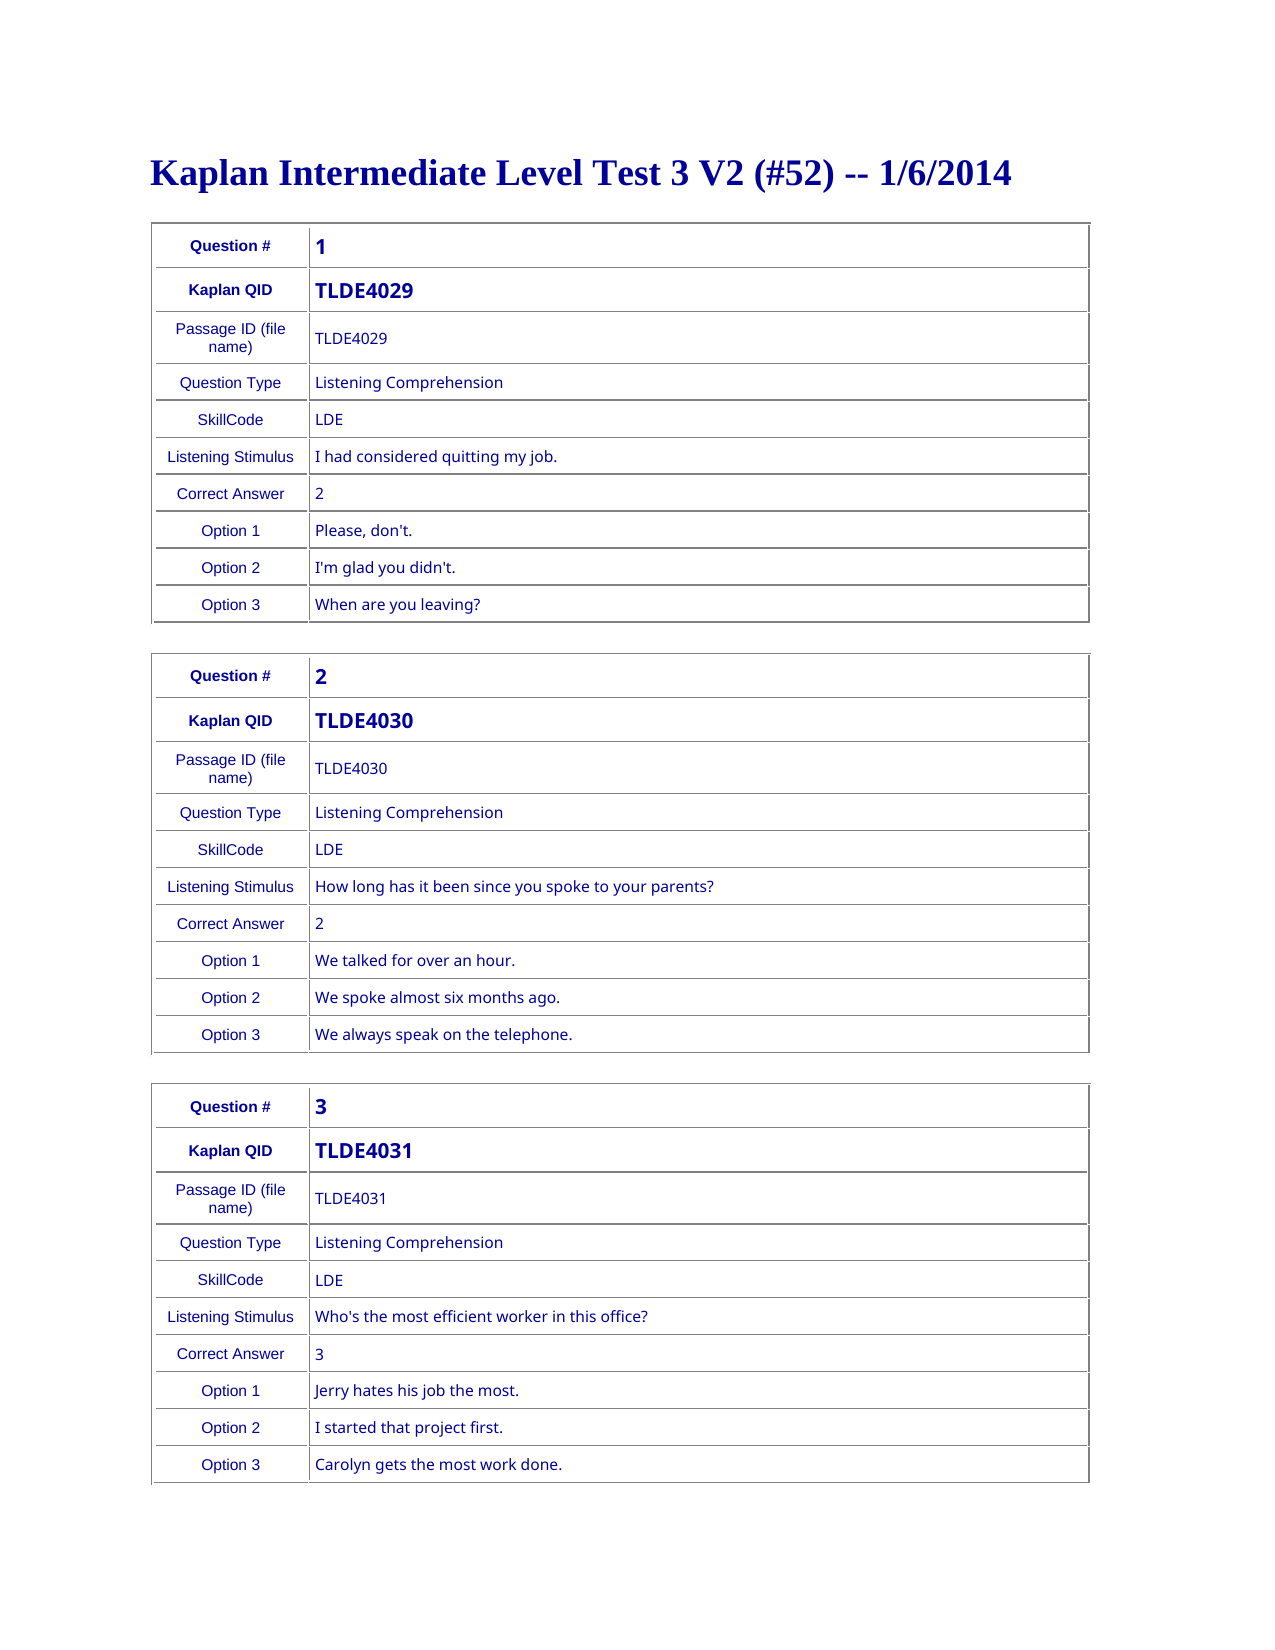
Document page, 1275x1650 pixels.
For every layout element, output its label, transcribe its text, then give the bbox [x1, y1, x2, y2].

table_cell TLDE4031 [310, 1171, 1088, 1223]
table_cell Option 1 [154, 510, 307, 547]
table_cell LDE [310, 830, 1089, 867]
table_cell Correct Answer [154, 904, 307, 941]
table_cell Question Type [152, 793, 308, 829]
table_cell Listening Comprehension [310, 1223, 1090, 1260]
table_header 3 [309, 1086, 1088, 1127]
table_cell Option 1 [152, 941, 308, 977]
table_cell I'm glad you didn't. [310, 547, 1089, 584]
table_cell Option 2 [152, 1408, 308, 1445]
table_cell LDE [309, 1260, 1090, 1297]
table_cell Passage ID (file name) [152, 741, 308, 793]
table_cell Listening Stimulus [154, 436, 307, 473]
table_header Question # [154, 656, 308, 697]
table_cell Who's the most efficient worker in this office? [309, 1297, 1090, 1334]
table_cell When are you leaving? [309, 584, 1089, 621]
table_cell Option 2 [154, 547, 307, 584]
table_cell Option 3 [154, 1015, 308, 1051]
table_cell Jerry hates his job the most. [309, 1371, 1090, 1408]
table_cell Listening Stimulus [152, 867, 308, 903]
table_cell Kaplan QID [154, 266, 307, 311]
table_cell I had considered quitting my job. [310, 436, 1089, 473]
table_cell Question Type [154, 363, 307, 399]
table_cell Kaplan QID [152, 1127, 308, 1171]
table_header 1 [309, 226, 1088, 266]
table_cell How long has it been since you spoke to your parents? [309, 867, 1090, 903]
table_cell Passage ID (file name) [152, 311, 308, 362]
table_cell TLDE4030 [309, 741, 1090, 793]
table_cell Listening Comprehension [310, 363, 1089, 399]
table_cell We spoke almost six months ago. [310, 978, 1089, 1014]
table_cell Please, don't. [310, 510, 1089, 547]
table_cell Listening Comprehension [309, 793, 1090, 829]
table_cell Kaplan QID [152, 697, 308, 741]
table_cell Carolyn gets the most work done. [309, 1445, 1090, 1482]
table_cell TLDE4029 [309, 311, 1090, 362]
table_cell SkillCode [152, 1260, 308, 1297]
table_cell Option 3 [152, 1445, 308, 1482]
table_cell 2 [310, 904, 1089, 941]
table_cell Question Type [152, 1223, 307, 1260]
table_cell 2 [310, 473, 1089, 510]
table_cell Correct Answer [154, 473, 307, 510]
table_cell Passage ID (file name) [154, 1171, 307, 1223]
table_header Question # [154, 1086, 308, 1127]
table_header 2 [309, 656, 1088, 697]
table_cell Option 1 [152, 1371, 308, 1408]
table_cell SkillCode [154, 399, 307, 436]
table_cell LDE [310, 399, 1089, 436]
text Kaplan Intermediate Level Test 3 V2 (#52) -- 1/6/2014 [150, 150, 1125, 193]
table_cell 3 [309, 1334, 1090, 1371]
table_header Question # [154, 226, 308, 266]
table_cell Option 3 [154, 584, 308, 621]
table_cell We talked for over an hour. [309, 941, 1090, 977]
table_cell I started that project first. [309, 1408, 1090, 1445]
table_cell Option 2 [154, 978, 307, 1014]
table_cell Correct Answer [152, 1334, 308, 1371]
table_cell SkillCode [154, 830, 307, 867]
table_cell TLDE4031 [309, 1127, 1090, 1171]
table_cell TLDE4030 [309, 697, 1090, 741]
table_cell TLDE4029 [310, 266, 1089, 311]
table_cell Listening Stimulus [152, 1297, 308, 1334]
table_cell We always speak on the telephone. [309, 1015, 1089, 1051]
